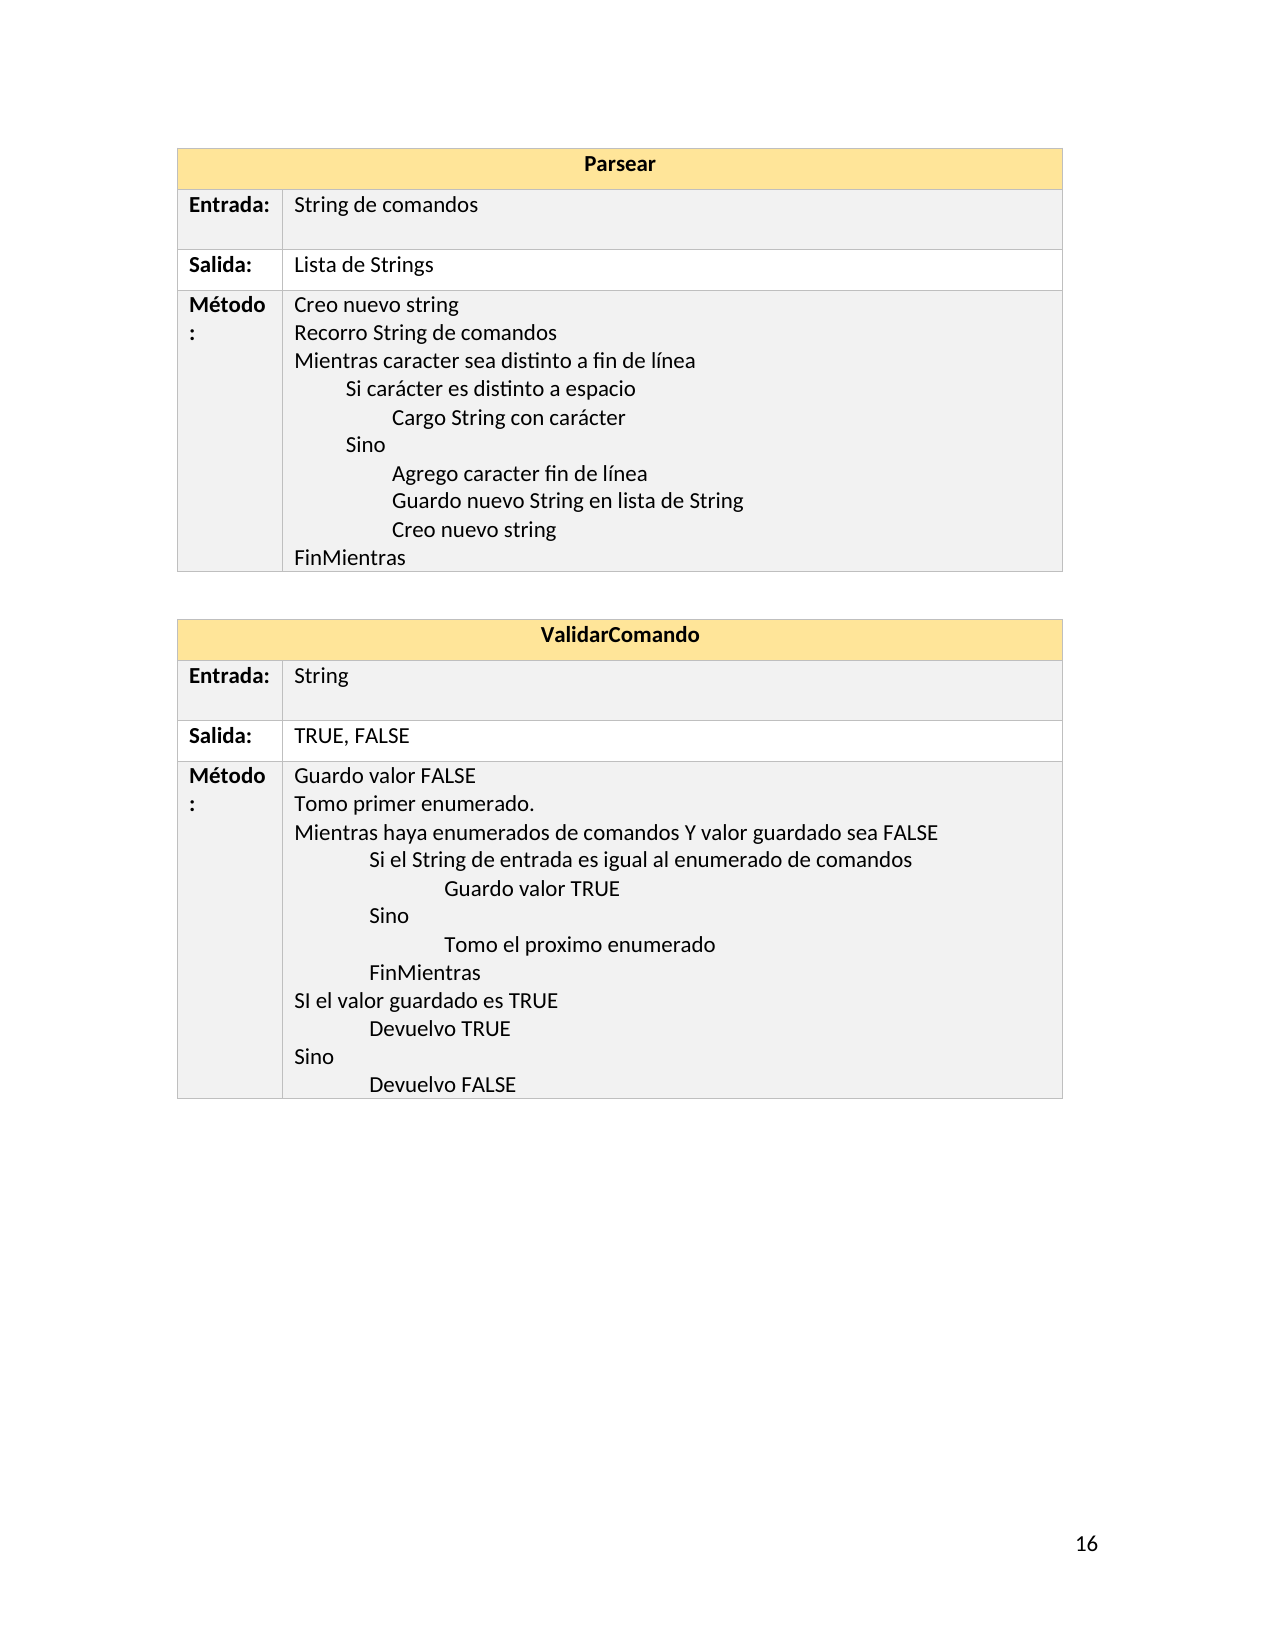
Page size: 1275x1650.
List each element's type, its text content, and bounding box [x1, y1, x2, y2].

table_cell Salida: [178, 721, 282, 761]
table_cell Salida: [178, 250, 282, 289]
table_cell String [283, 661, 1062, 720]
table_cell Método: [178, 762, 282, 1098]
table_header ValidarComando [178, 620, 1062, 660]
table_cell String de comandos [283, 190, 1062, 249]
table_cell Método: [178, 291, 282, 571]
table_cell Entrada: [178, 190, 282, 249]
table_header Parsear [178, 149, 1062, 189]
table_cell Guardo valor FALSE Tomo primer enumerado. Mientras haya enumerados de comandos Y valor guardado sea FALSE Si el String de entrada es igual al enumerado de comandos Guardo valor TRUE Sino Tomo el proximo enumerado FinMientras SI el valor guardado es TRUE Devuelvo TRUE Sino Devuelvo FALSE [283, 762, 1062, 1098]
table_cell TRUE, FALSE [283, 721, 1062, 761]
table_cell Entrada: [178, 661, 282, 720]
table_cell Lista de Strings [283, 250, 1062, 289]
